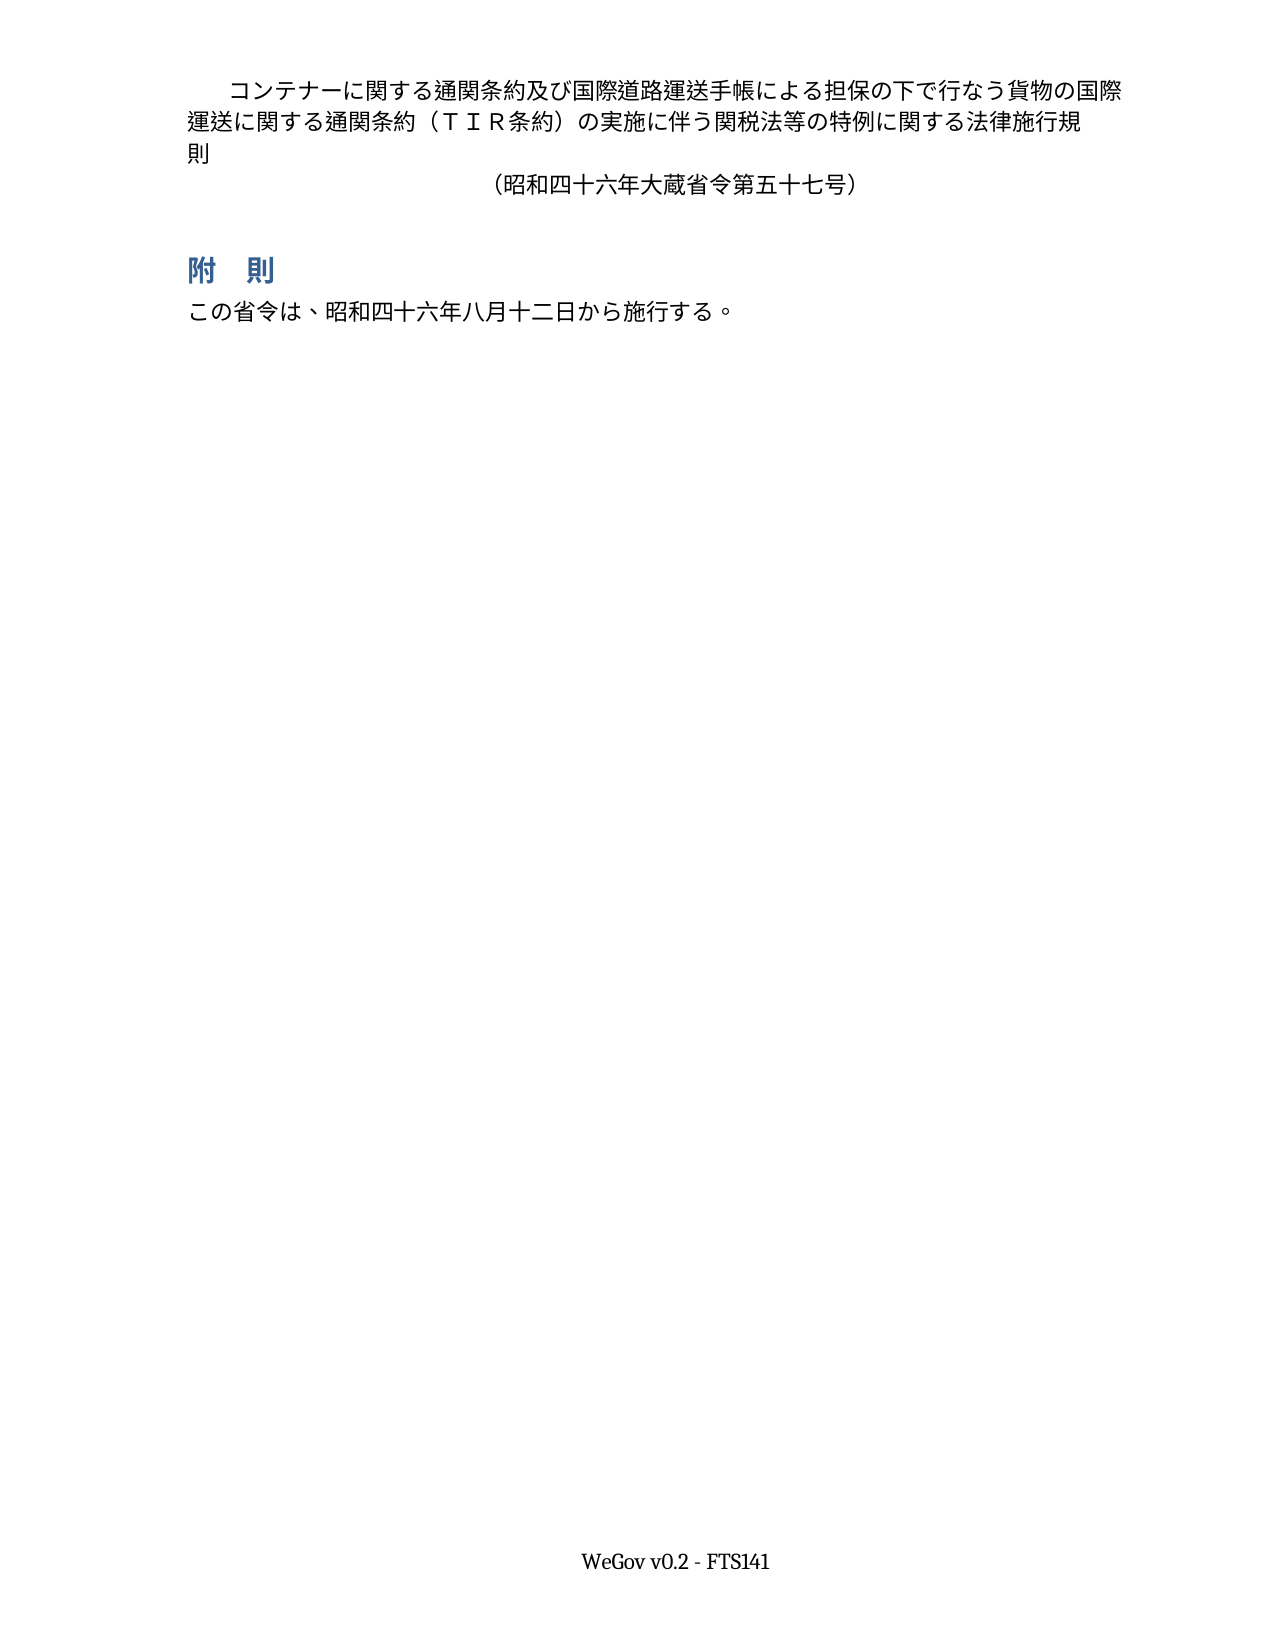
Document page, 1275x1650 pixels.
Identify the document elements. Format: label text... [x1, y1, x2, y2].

subtitle 附 則 [187, 250, 1087, 290]
text この省令は、昭和四十六年八月十二日から施行する。 [187, 296, 1087, 327]
